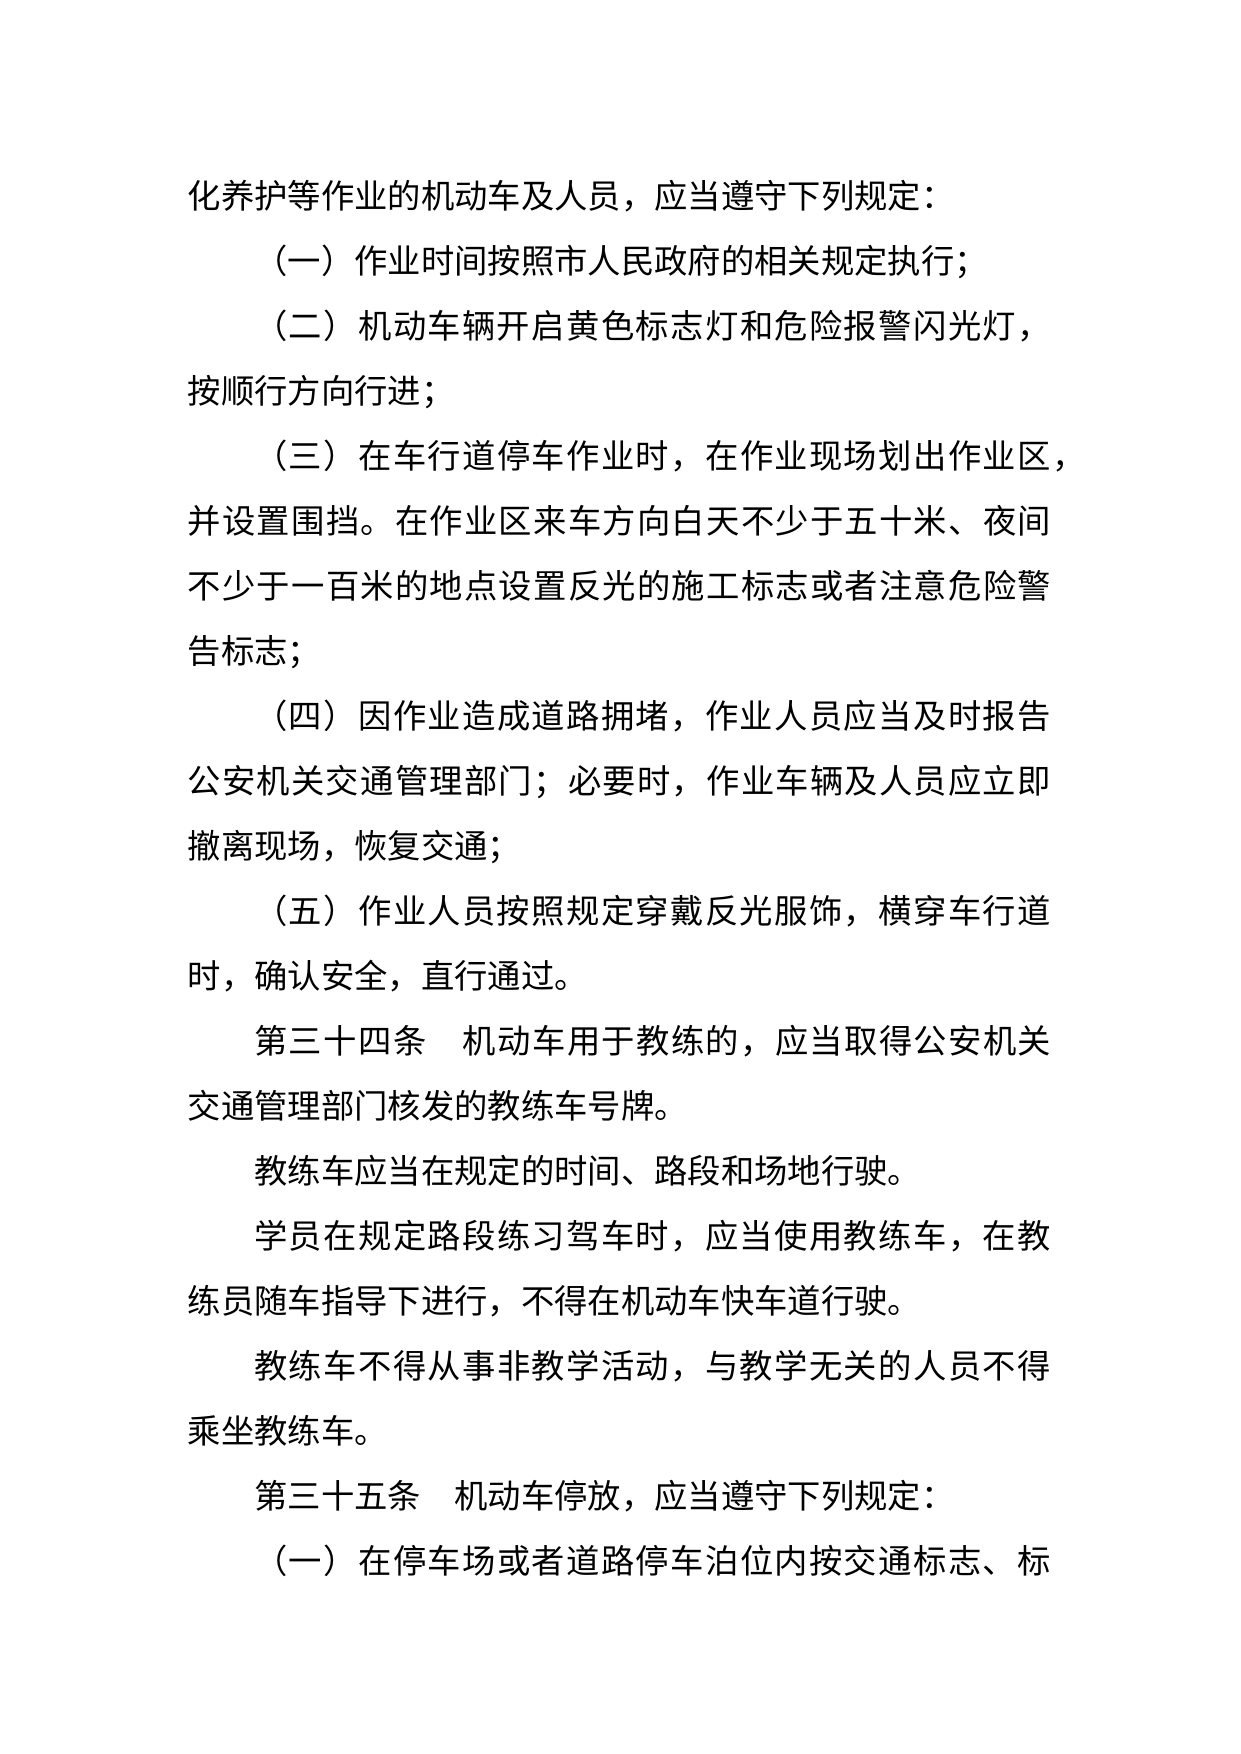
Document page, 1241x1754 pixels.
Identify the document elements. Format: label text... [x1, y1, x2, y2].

text （一）作业时间按照市人民政府的相关规定执行； [187, 227, 1053, 292]
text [187, 1527, 1053, 1592]
text 第三十五条 机动车停放，应当遵守下列规定： [187, 1462, 1053, 1527]
text 第三十四条 机动车用于教练的，应当取得公安机关交通管理部门核发的教练车号牌。 [187, 1007, 1053, 1137]
text 教练车应当在规定的时间、路段和场地行驶。 [187, 1137, 1053, 1202]
text （三）在车行道停车作业时，在作业现场划出作业区，并设置围挡。在作业区来车方向白天不少于五十米、夜间不少于一百米的地点设置反光的施工标志或者注意危险警告标志； [187, 422, 1053, 682]
text （二）机动车辆开启黄色标志灯和危险报警闪光灯，按顺行方向行进； [187, 292, 1053, 422]
text 教练车不得从事非教学活动，与教学无关的人员不得乘坐教练车。 [187, 1332, 1053, 1462]
text （四）因作业造成道路拥堵，作业人员应当及时报告公安机关交通管理部门；必要时，作业车辆及人员应立即撤离现场，恢复交通； [187, 682, 1053, 877]
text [187, 162, 1053, 227]
text 学员在规定路段练习驾车时，应当使用教练车，在教练员随车指导下进行，不得在机动车快车道行驶。 [187, 1202, 1053, 1332]
text （五）作业人员按照规定穿戴反光服饰，横穿车行道时，确认安全，直行通过。 [187, 877, 1053, 1007]
